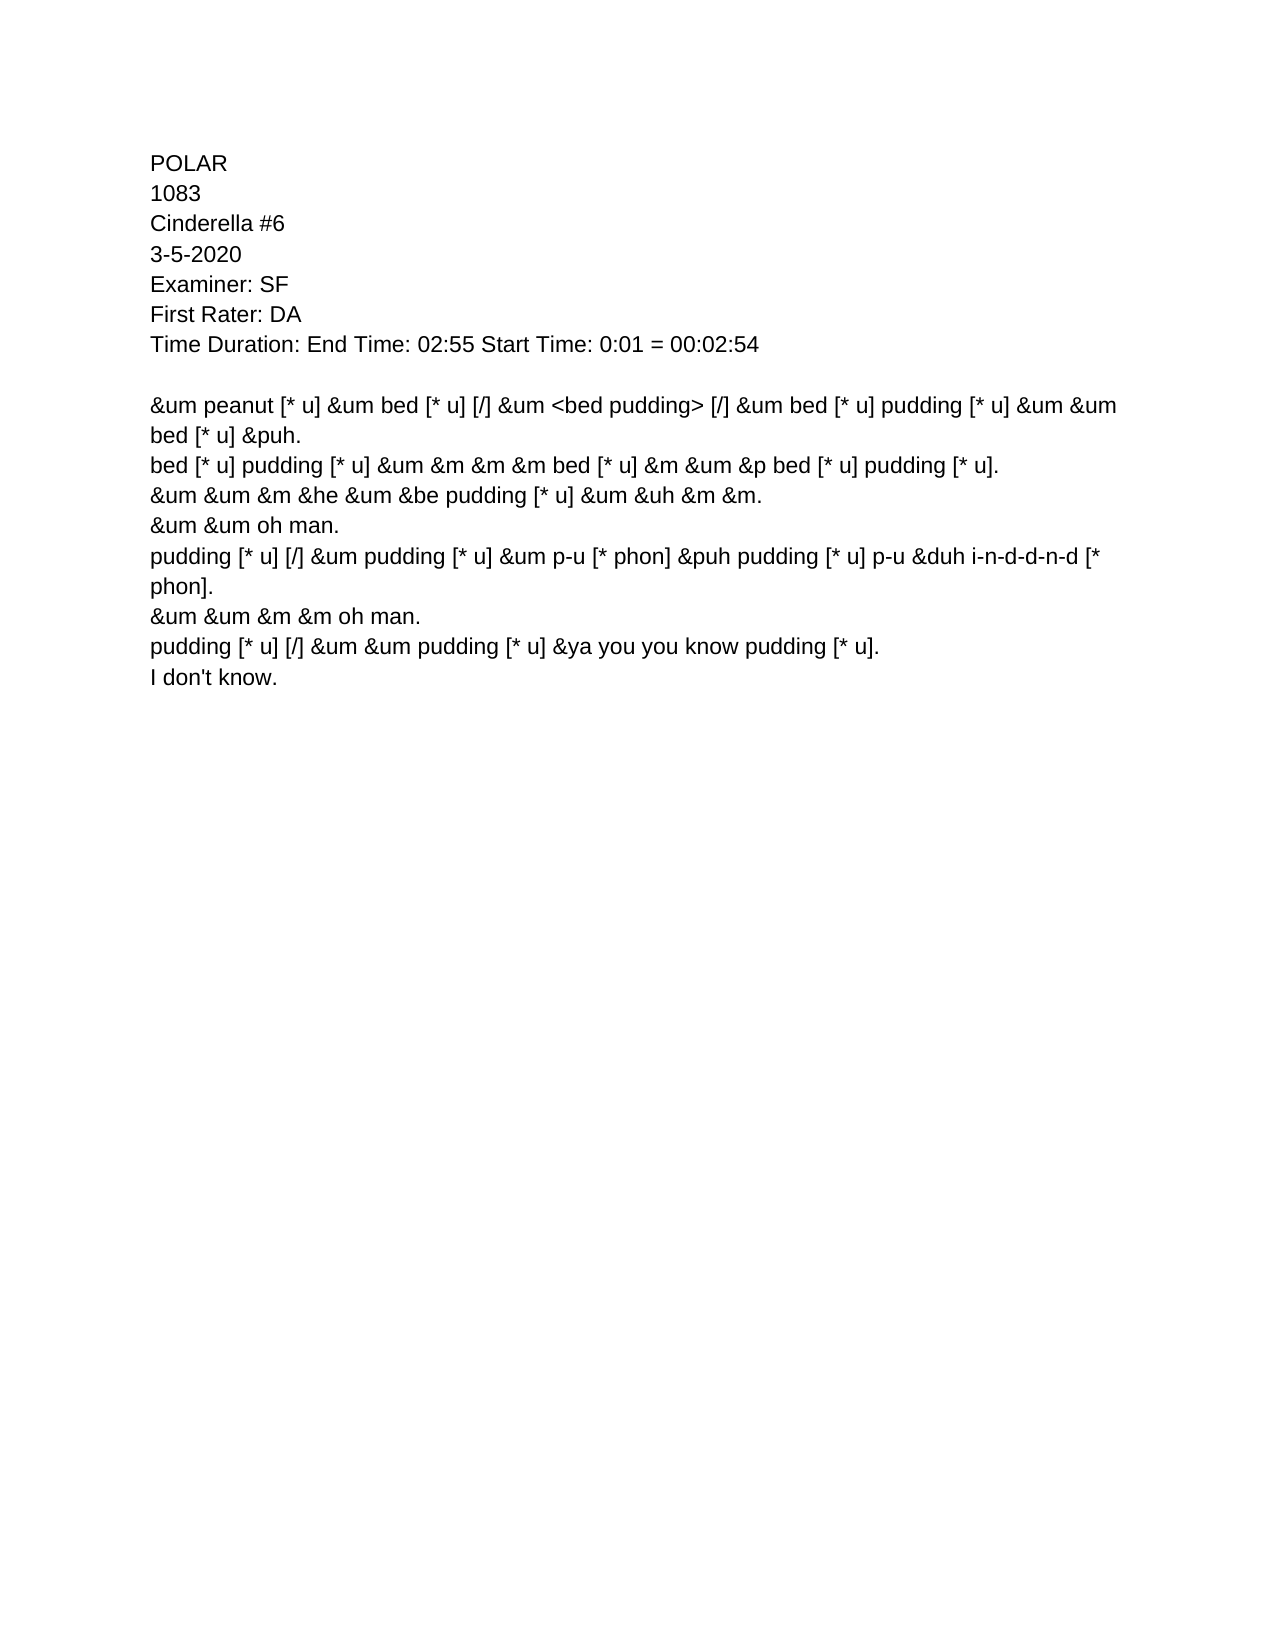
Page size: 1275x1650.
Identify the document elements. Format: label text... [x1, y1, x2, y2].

text 3-5-2020 [150, 241, 1125, 267]
text &um &um &m &he &um &be pudding [* u] &um &uh &m &m. [150, 482, 1125, 509]
text Examiner: SF [150, 271, 1125, 297]
text I don't know. [150, 663, 1125, 690]
text Cinderella #6 [150, 210, 1125, 237]
text POLAR [150, 150, 1125, 176]
text &um peanut [* u] &um bed [* u] [/] &um <bed pudding> [/] &um bed [* u] pudding [* u] &um &um bed [* u] &puh. [150, 392, 1125, 448]
text bed [* u] pudding [* u] &um &m &m &m bed [* u] &m &um &p bed [* u] pudding [* u]. [150, 452, 1125, 478]
text First Rater: DA [150, 301, 1125, 327]
text 1083 [150, 180, 1125, 207]
text pudding [* u] [/] &um pudding [* u] &um p-u [* phon] &puh pudding [* u] p-u &duh i-n-d-d-n-d [* phon]. [150, 543, 1125, 599]
text &um &um oh man. [150, 512, 1125, 539]
text &um &um &m &m oh man. [150, 603, 1125, 629]
text Time Duration: End Time: 02:55 Start Time: 0:01 = 00:02:54 [150, 331, 1125, 358]
text pudding [* u] [/] &um &um pudding [* u] &ya you you know pudding [* u]. [150, 633, 1125, 660]
